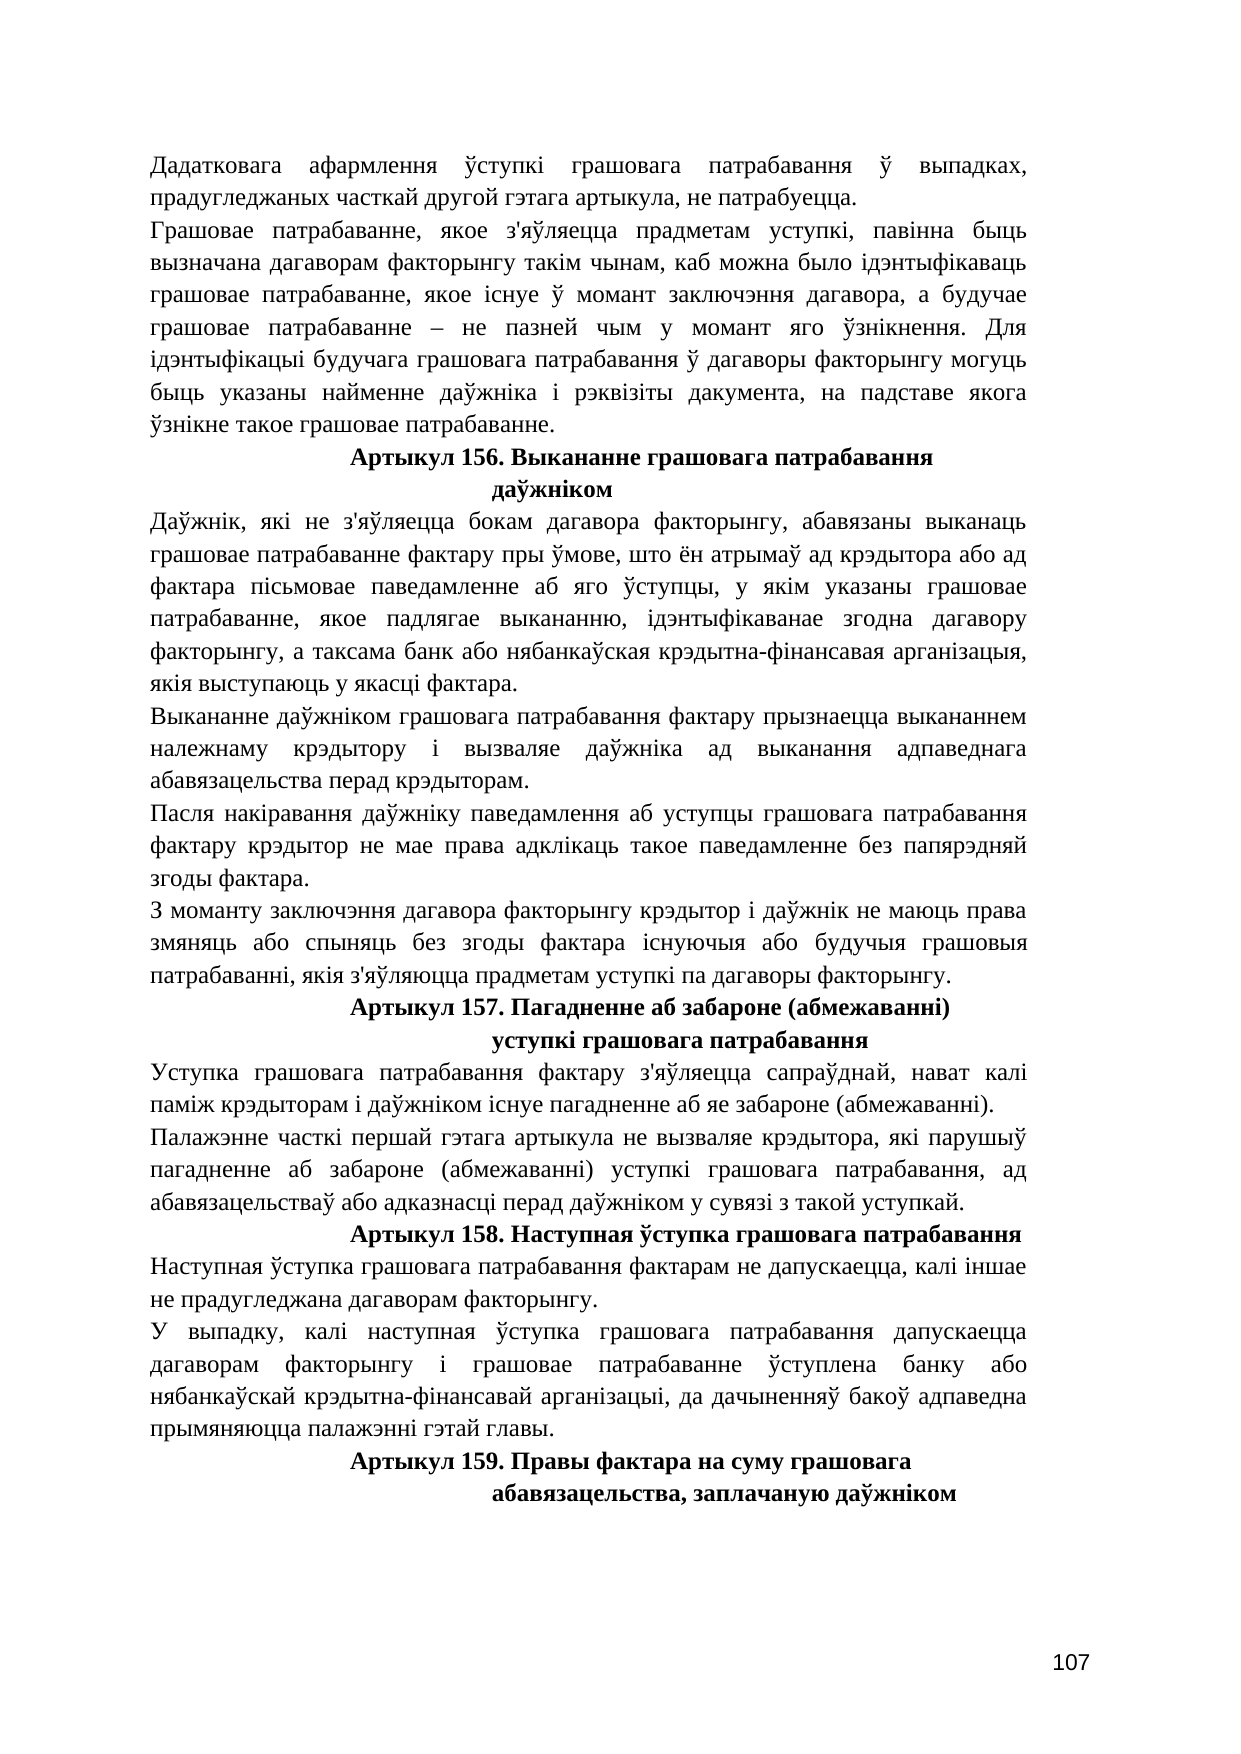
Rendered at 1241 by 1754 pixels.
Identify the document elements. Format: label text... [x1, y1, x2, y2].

text У выпадку, калі наступная ўступка грашовага патрабавання дапускаецца дагаворам факторынгу і грашовае патрабаванне ўступлена банку або нябанкаўскай крэдытна-фінансавай арганізацыі, да дачыненняў бакоў адпаведна прымяняюцца палажэнні гэтай главы. [150, 1316, 1028, 1442]
text Дадатковага афармлення ўступкі грашовага патрабавання ў выпадках, прадугледжаных часткай другой гэтага артыкула, не патрабуецца. [150, 150, 1028, 211]
text Артыкул 158. Наступная ўступка грашовага патрабавання [350, 1219, 1028, 1248]
text Пасля накіравання даўжніку паведамлення аб уступцы грашовага патрабавання фактару крэдытор не мае права адклікаць такое паведамленне без папярэдняй згоды фактара. [150, 798, 1028, 891]
text Артыкул 157. Пагадненне аб забароне (абмежаванні) уступкі грашовага патрабавання [350, 992, 1028, 1053]
text Артыкул 156. Выкананне грашовага патрабавання даўжніком [350, 442, 1028, 503]
text Грашовае патрабаванне, якое з'яўляецца прадметам уступкі, павінна быць вызначана дагаворам факторынгу такім чынам, каб можна было ідэнтыфікаваць грашовае патрабаванне, якое існуе ў момант заключэння дагавора, а будучае грашовае патрабаванне – не пазней чым у момант яго ўзнікнення. Для ідэнтыфікацыі будучага грашовага патрабавання ў дагаворы факторынгу могуць быць указаны найменне даўжніка і рэквізіты дакумента, на падставе якога ўзнікне такое грашовае патрабаванне. [150, 215, 1028, 438]
text Наступная ўступка грашовага патрабавання фактарам не дапускаецца, калі іншае не прадугледжана дагаворам факторынгу. [150, 1251, 1028, 1313]
text Выкананне даўжніком грашовага патрабавання фактару прызнаецца выкананнем належнаму крэдытору і вызваляе даўжніка ад выканання адпаведнага абавязацельства перад крэдыторам. [150, 701, 1028, 794]
text Даўжнік, які не з'яўляецца бокам дагавора факторынгу, абавязаны выканаць грашовае патрабаванне фактару пры ўмове, што ён атрымаў ад крэдытора або ад фактара пісьмовае паведамленне аб яго ўступцы, у якім указаны грашовае патрабаванне, якое падлягае выкананню, ідэнтыфікаванае згодна дагавору факторынгу, а таксама банк або нябанкаўская крэдытна-фінансавая арганізацыя, якія выступаюць у якасці фактара. [150, 506, 1028, 697]
text Артыкул 159. Правы фактара на суму грашовага абавязацельства, заплачаную даўжніком [350, 1446, 1028, 1507]
text Уступка грашовага патрабавання фактару з'яўляецца сапраўднай, нават калі паміж крэдыторам і даўжніком існуе пагадненне аб яе забароне (абмежаванні). [150, 1057, 1028, 1118]
text Палажэнне часткі першай гэтага артыкула не вызваляе крэдытора, які парушыў пагадненне аб забароне (абмежаванні) уступкі грашовага патрабавання, ад абавязацельстваў або адказнасці перад даўжніком у сувязі з такой уступкай. [150, 1122, 1028, 1215]
text З моманту заключэння дагавора факторынгу крэдытор і даўжнік не маюць права змяняць або спыняць без згоды фактара існуючыя або будучыя грашовыя патрабаванні, якія з'яўляюцца прадметам уступкі па дагаворы факторынгу. [150, 895, 1028, 989]
